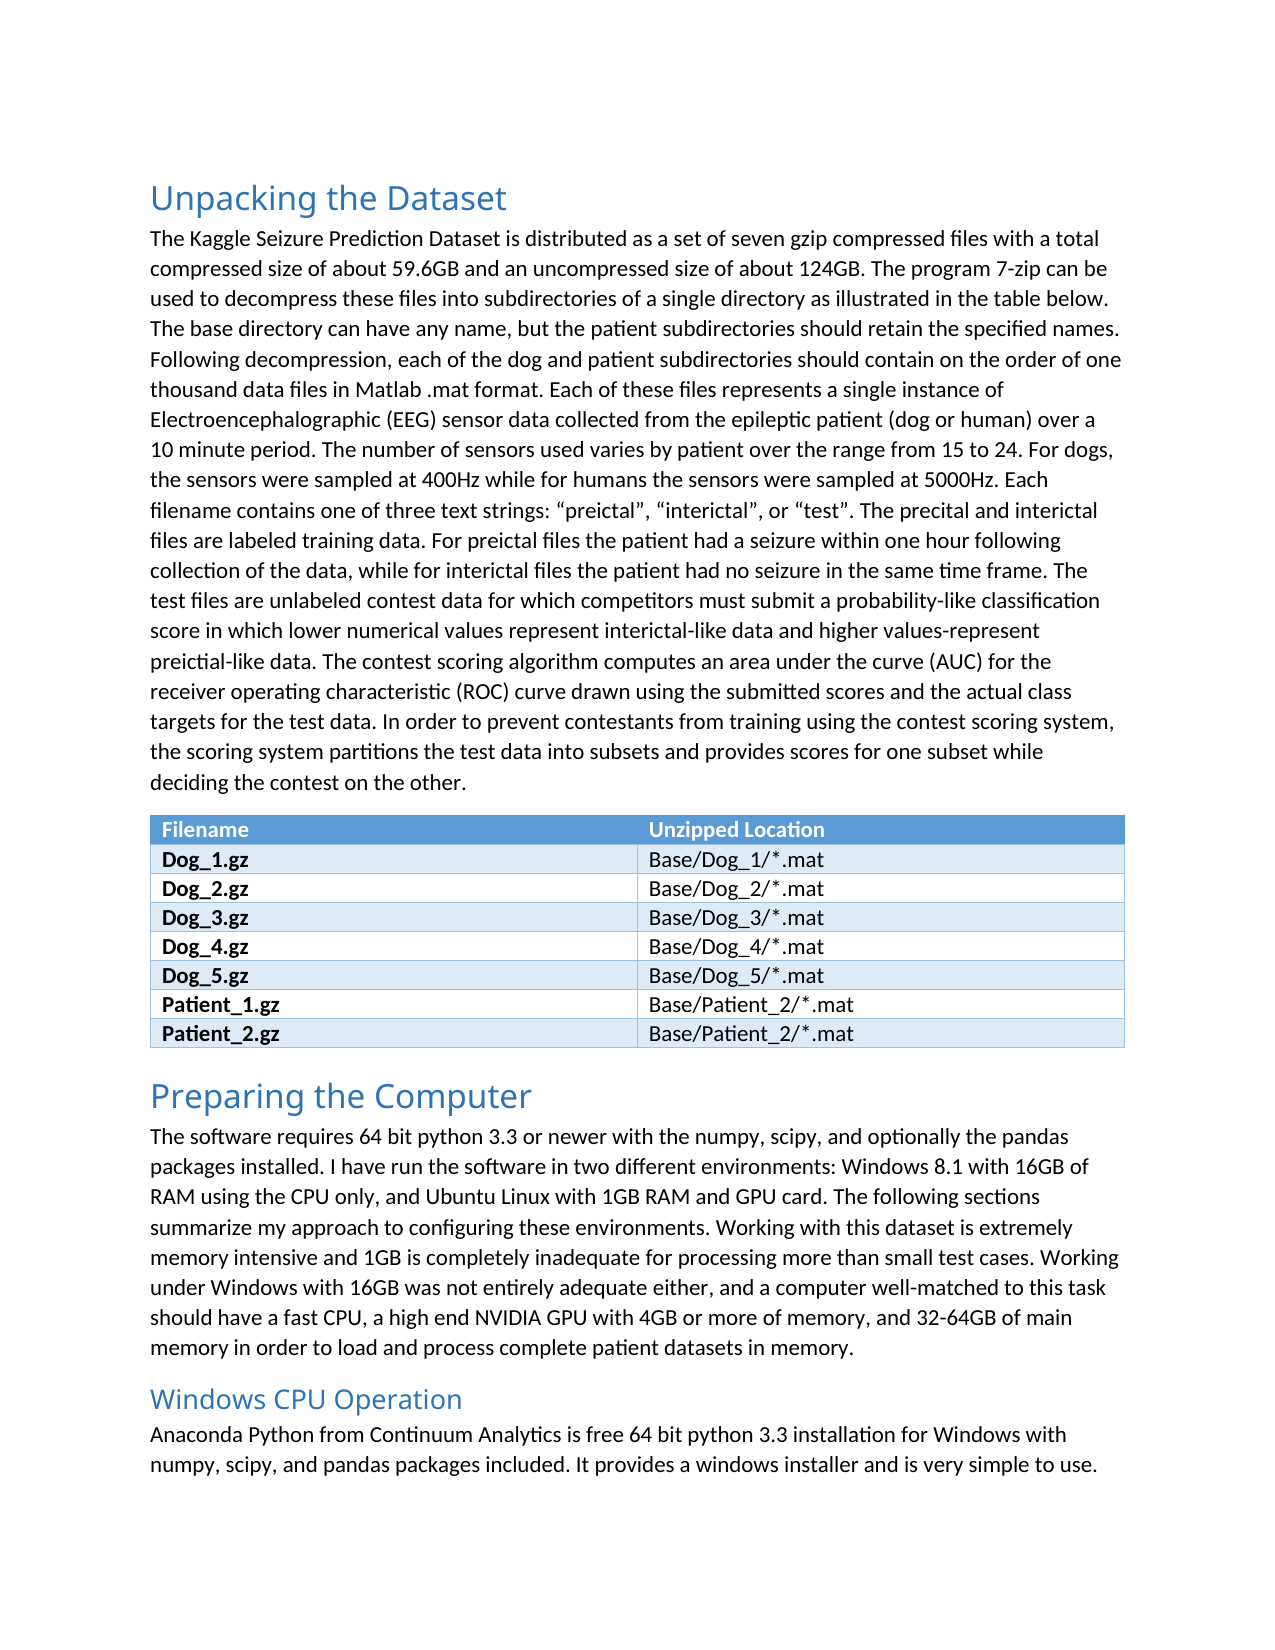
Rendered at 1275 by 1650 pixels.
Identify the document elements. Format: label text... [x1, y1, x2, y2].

text The software requires 64 bit python 3.3 or newer with the numpy, scipy, and optionally the pandas packages installed. I have run the software in two different environments: Windows 8.1 with 16GB of RAM using the CPU only, and Ubuntu Linux with 1GB RAM and GPU card. The following sections summarize my approach to configuring these environments. Working with this dataset is extremely memory intensive and 1GB is completely inadequate for processing more than small test cases. Working under Windows with 16GB was not entirely adequate either, and a computer well-matched to this task should have a fast CPU, a high end NVIDIA GPU with 4GB or more of memory, and 32-64GB of main memory in order to load and process complete patient datasets in memory. [150, 1122, 1125, 1362]
table_cell Dog_4.gz [151, 932, 637, 960]
table_cell Dog_3.gz [151, 903, 637, 931]
table_cell Base/Dog_3/*.mat [638, 903, 1124, 931]
text The Kaggle Seizure Prediction Dataset is distributed as a set of seven gzip compressed files with a total compressed size of about 59.6GB and an uncompressed size of about 124GB. The program 7-zip can be used to decompress these files into subdirectories of a single directory as illustrated in the table below. The base directory can have any name, but the patient subdirectories should retain the specified names. Following decompression, each of the dog and patient subdirectories should contain on the order of one thousand data files in Matlab .mat format. Each of these files represents a single instance of Electroencephalographic (EEG) sensor data collected from the epileptic patient (dog or human) over a 10 minute period. The number of sensors used varies by patient over the range from 15 to 24. For dogs, the sensors were sampled at 400Hz while for humans the sensors were sampled at 5000Hz. Each filename contains one of three text strings: “preictal”, “interictal”, or “test”. The precital and interictal files are labeled training data. For preictal files the patient had a seizure within one hour following collection of the data, while for interictal files the patient had no seizure in the same time frame. The test files are unlabeled contest data for which competitors must submit a probability-like classification score in which lower numerical values represent interictal-like data and higher values-represent preictial-like data. The contest scoring algorithm computes an area under the curve (AUC) for the receiver operating characteristic (ROC) curve drawn using the submitted scores and the actual class targets for the test data. In order to prevent contestants from training using the contest scoring system, the scoring system partitions the test data into subsets and provides scores for one subset while deciding the contest on the other. [150, 224, 1125, 796]
table_cell Base/Patient_2/*.mat [638, 1019, 1124, 1047]
text Anaconda Python from Continuum Analytics is free 64 bit python 3.3 installation for Windows with numpy, scipy, and pandas packages included. It provides a windows installer and is very simple to use. [150, 1420, 1125, 1478]
table_cell Base/Dog_2/*.mat [638, 874, 1124, 902]
table_cell Dog_1.gz [151, 845, 637, 873]
table_header Filename [151, 816, 637, 844]
subtitle Windows CPU Operation [150, 1380, 1125, 1417]
subtitle Unpacking the Dataset [150, 175, 1125, 220]
table_cell Patient_2.gz [151, 1019, 637, 1047]
table_cell Patient_1.gz [151, 990, 637, 1018]
table_cell Dog_2.gz [151, 874, 637, 902]
table_header Unzipped Location [638, 816, 1124, 844]
table_cell Base/Patient_2/*.mat [638, 990, 1124, 1018]
table_cell Base/Dog_1/*.mat [638, 845, 1124, 873]
table_cell Base/Dog_4/*.mat [638, 932, 1124, 960]
table_cell Dog_5.gz [151, 961, 637, 989]
subtitle Preparing the Computer [150, 1073, 1125, 1118]
table_cell Base/Dog_5/*.mat [638, 961, 1124, 989]
